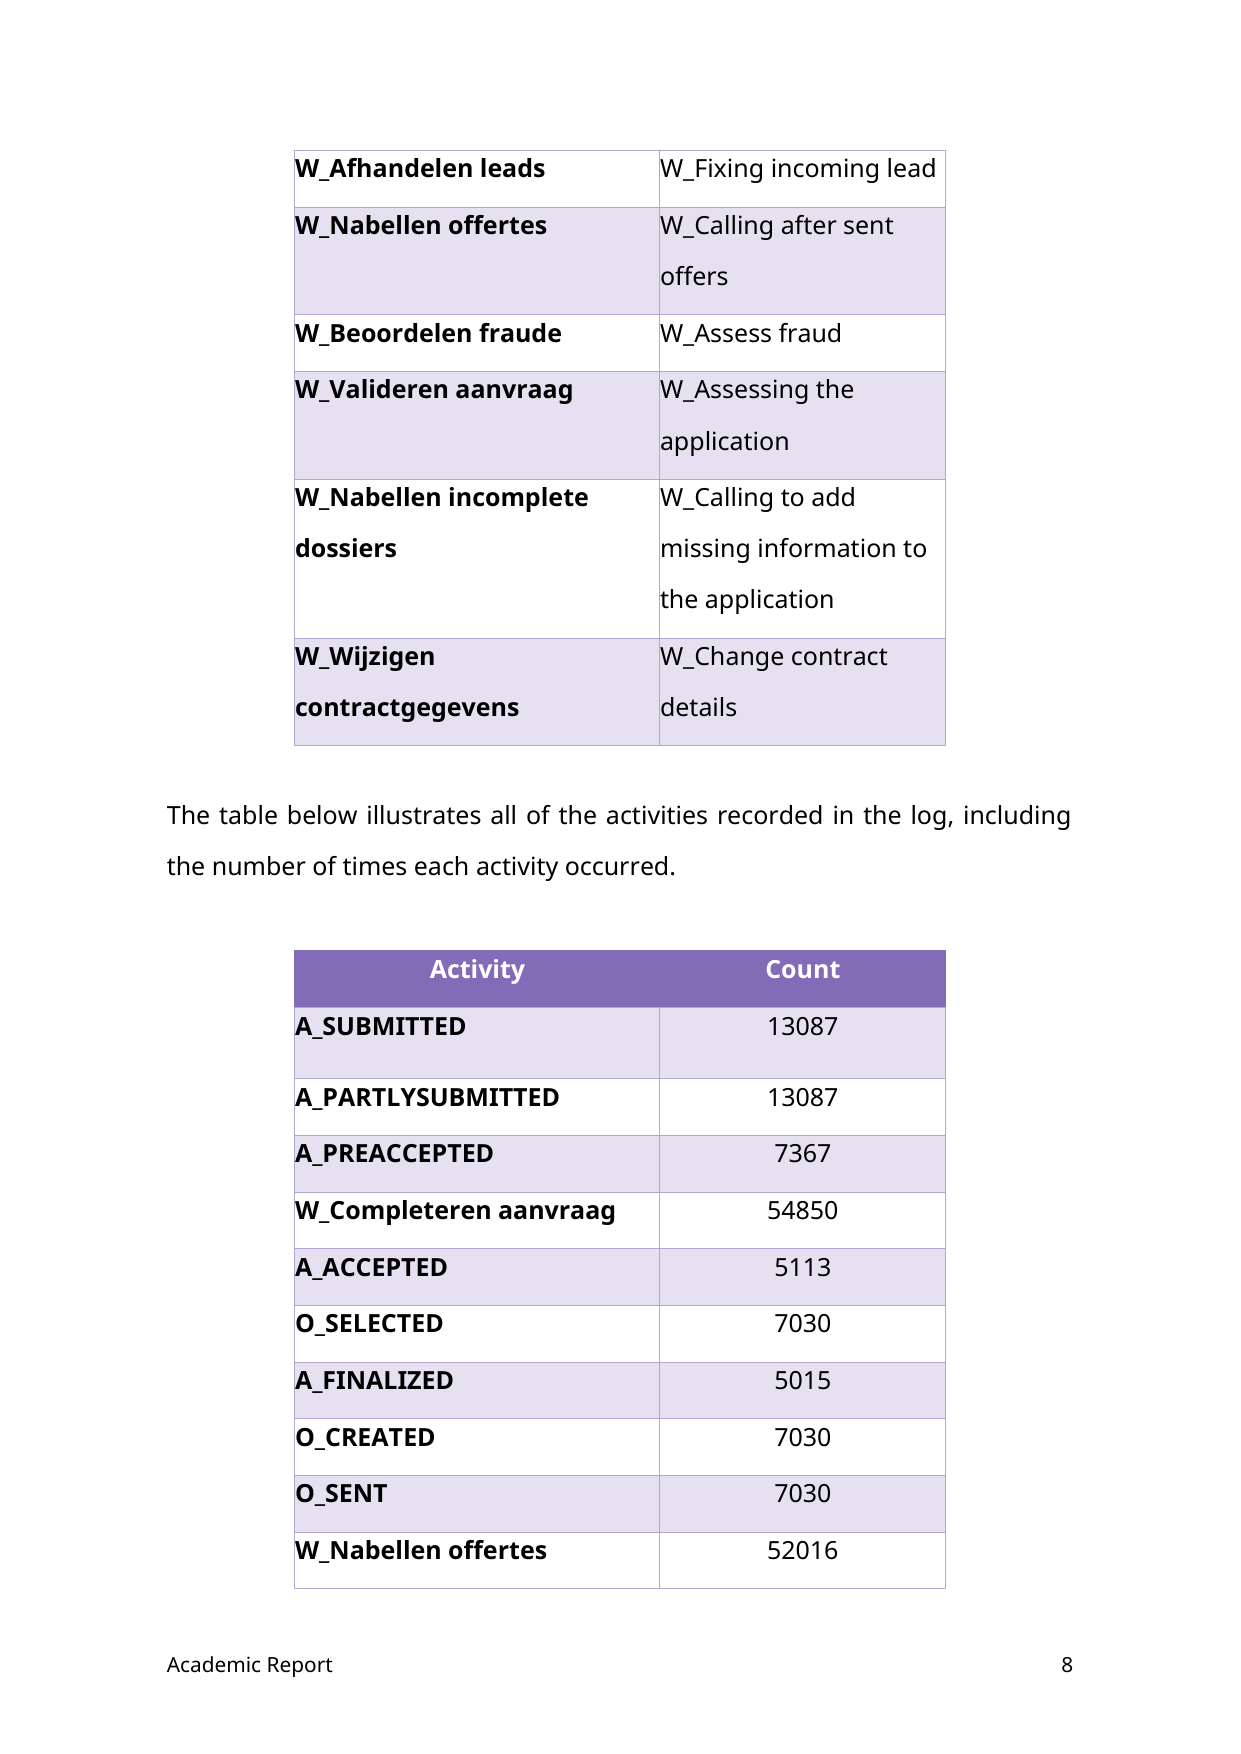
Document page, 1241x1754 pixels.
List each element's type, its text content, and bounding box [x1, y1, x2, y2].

table_header Count [660, 951, 945, 1007]
table_cell W_Change contract details [660, 639, 945, 745]
table_cell A_PARTLYSUBMITTED [295, 1079, 659, 1135]
table_cell 5113 [660, 1249, 945, 1305]
table_cell W_Assess fraud [660, 315, 945, 371]
table_cell A_PREACCEPTED [295, 1136, 659, 1192]
table_cell 13087 [660, 1079, 945, 1135]
table_cell W_Nabellen offertes [295, 1533, 659, 1588]
table_cell 13087 [660, 1008, 945, 1078]
table_cell O_SENT [295, 1476, 659, 1532]
table_header Activity [295, 951, 659, 1007]
table_cell A_ACCEPTED [295, 1249, 659, 1305]
table_cell W_Assessing the application [660, 372, 945, 479]
table_cell W_Wijzigen contractgegevens [295, 639, 659, 745]
table_cell O_CREATED [295, 1419, 659, 1475]
table_cell 7030 [660, 1476, 945, 1532]
table_cell 52016 [660, 1533, 945, 1588]
table_cell 54850 [660, 1193, 945, 1248]
table_cell W_Completeren aanvraag [295, 1193, 659, 1248]
table_cell W_Calling after sent offers [660, 208, 945, 314]
table_cell W_Valideren aanvraag [295, 372, 659, 479]
table_cell W_Fixing incoming lead [660, 151, 945, 207]
table_cell 7030 [660, 1419, 945, 1475]
table_cell 5015 [660, 1363, 945, 1418]
table_cell A_SUBMITTED [295, 1008, 659, 1078]
table_cell W_Calling to add missing information to the application [660, 480, 945, 637]
table_cell 7367 [660, 1136, 945, 1192]
table_cell W_Nabellen incomplete dossiers [295, 480, 659, 637]
subtitle The table below illustrates all of the activities recorded in the log, including the number of times each activity occurred. [167, 797, 1073, 882]
table_cell W_Afhandelen leads [295, 151, 659, 207]
table_cell 7030 [660, 1306, 945, 1362]
table_cell A_FINALIZED [295, 1363, 659, 1418]
table_cell O_SELECTED [295, 1306, 659, 1362]
table_cell W_Beoordelen fraude [295, 315, 659, 371]
table_cell W_Nabellen offertes [295, 208, 659, 314]
